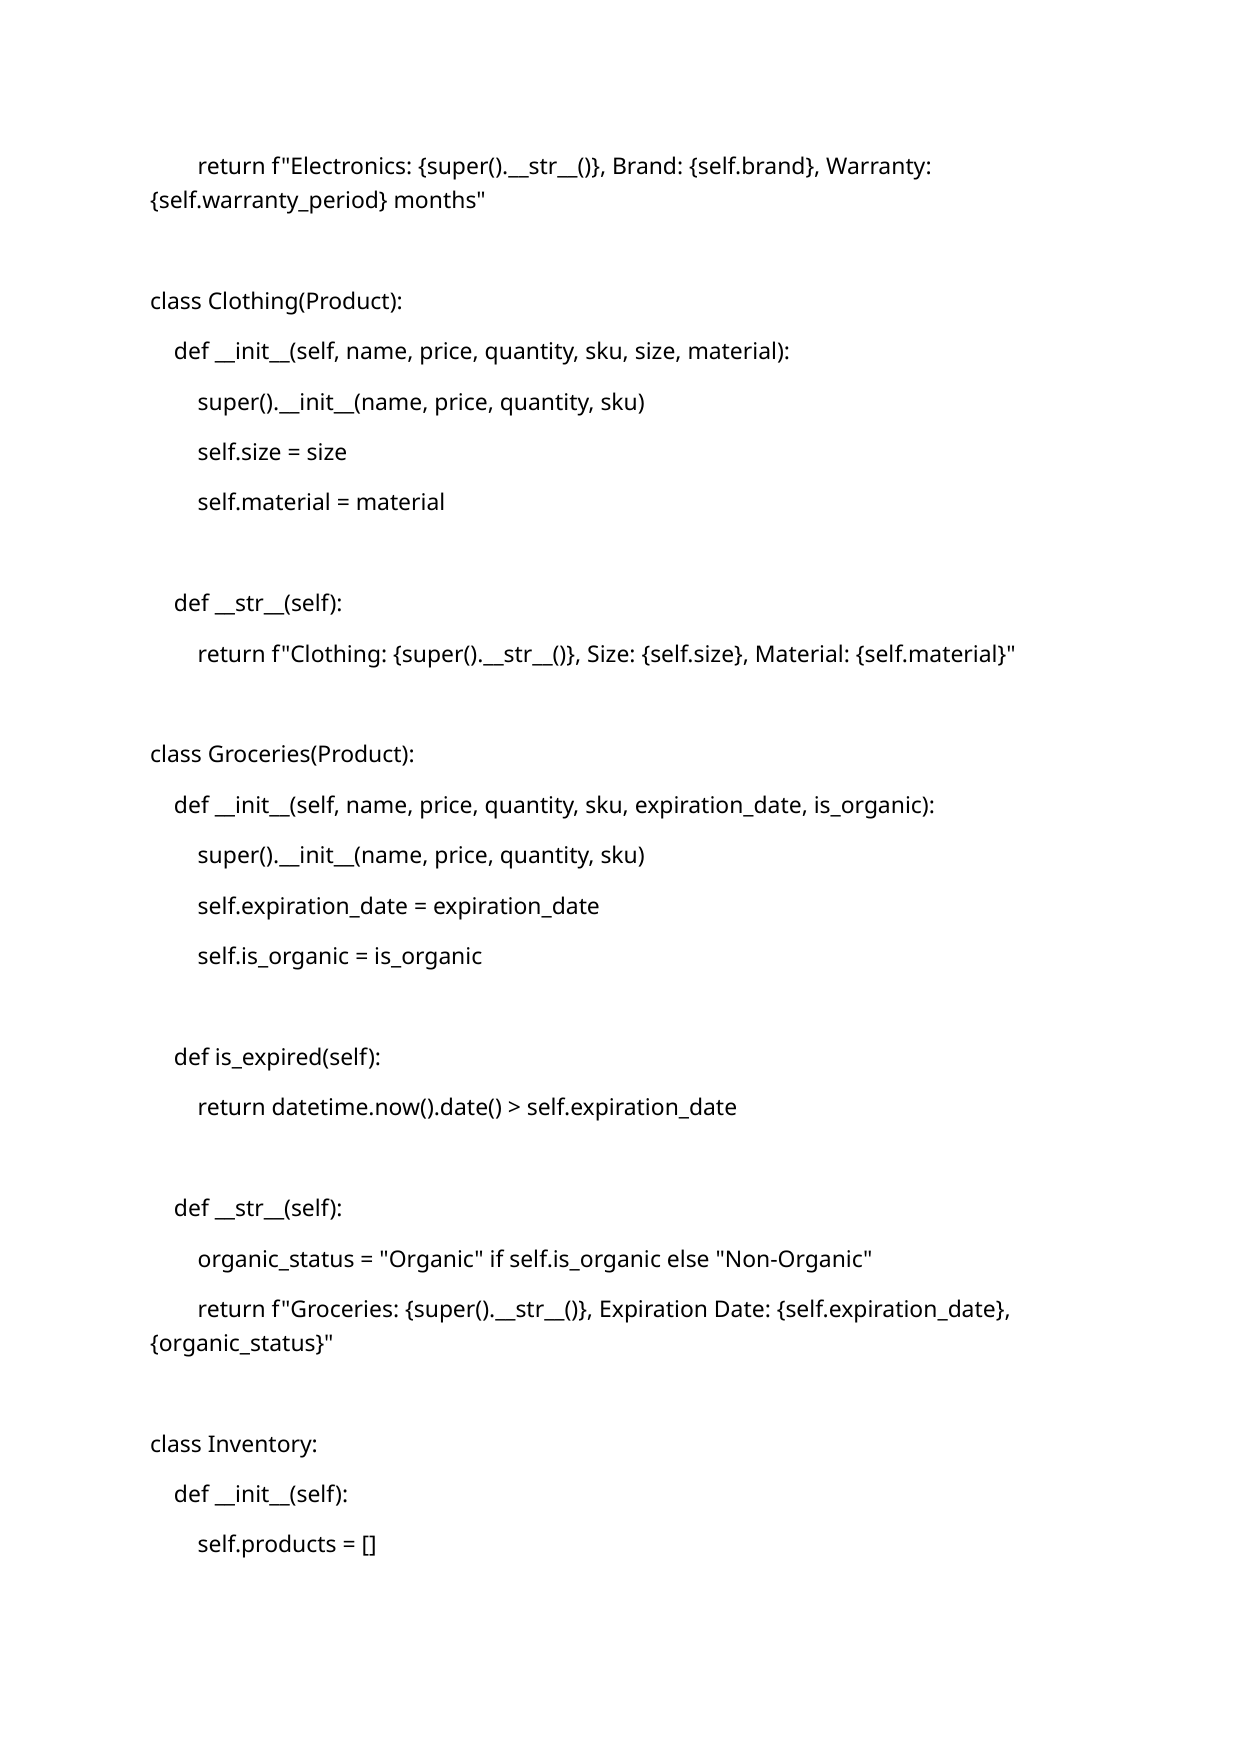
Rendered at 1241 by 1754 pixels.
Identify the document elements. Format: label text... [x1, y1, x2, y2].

text class Clothing(Product): [150, 284, 1090, 316]
text def __str__(self): [150, 587, 1090, 618]
text def __init__(self, name, price, quantity, sku, size, material): [150, 335, 1090, 366]
text return f"Clothing: {super().__str__()}, Size: {self.size}, Material: {self.material}" [150, 637, 1090, 669]
text class Groceries(Product): [150, 738, 1090, 769]
text class Inventory: [150, 1427, 1090, 1459]
text super().__init__(name, price, quantity, sku) [150, 839, 1090, 870]
text self.expiration_date = expiration_date [150, 889, 1090, 921]
text self.products = [] [150, 1528, 1090, 1559]
text self.size = size [150, 436, 1090, 467]
text def __str__(self): [150, 1192, 1090, 1223]
text self.material = material [150, 486, 1090, 517]
text organic_status = "Organic" if self.is_organic else "Non-Organic" [150, 1242, 1090, 1274]
text def __init__(self): [150, 1478, 1090, 1509]
text return datetime.now().date() > self.expiration_date [150, 1091, 1090, 1122]
text super().__init__(name, price, quantity, sku) [150, 385, 1090, 417]
text return f"Groceries: {super().__str__()}, Expiration Date: {self.expiration_date}, {organic_status}" [150, 1293, 1090, 1358]
text self.is_organic = is_organic [150, 940, 1090, 971]
text return f"Electronics: {super().__str__()}, Brand: {self.brand}, Warranty: {self.warranty_period} months" [150, 150, 1090, 215]
text def __init__(self, name, price, quantity, sku, expiration_date, is_organic): [150, 789, 1090, 820]
text def is_expired(self): [150, 1041, 1090, 1072]
